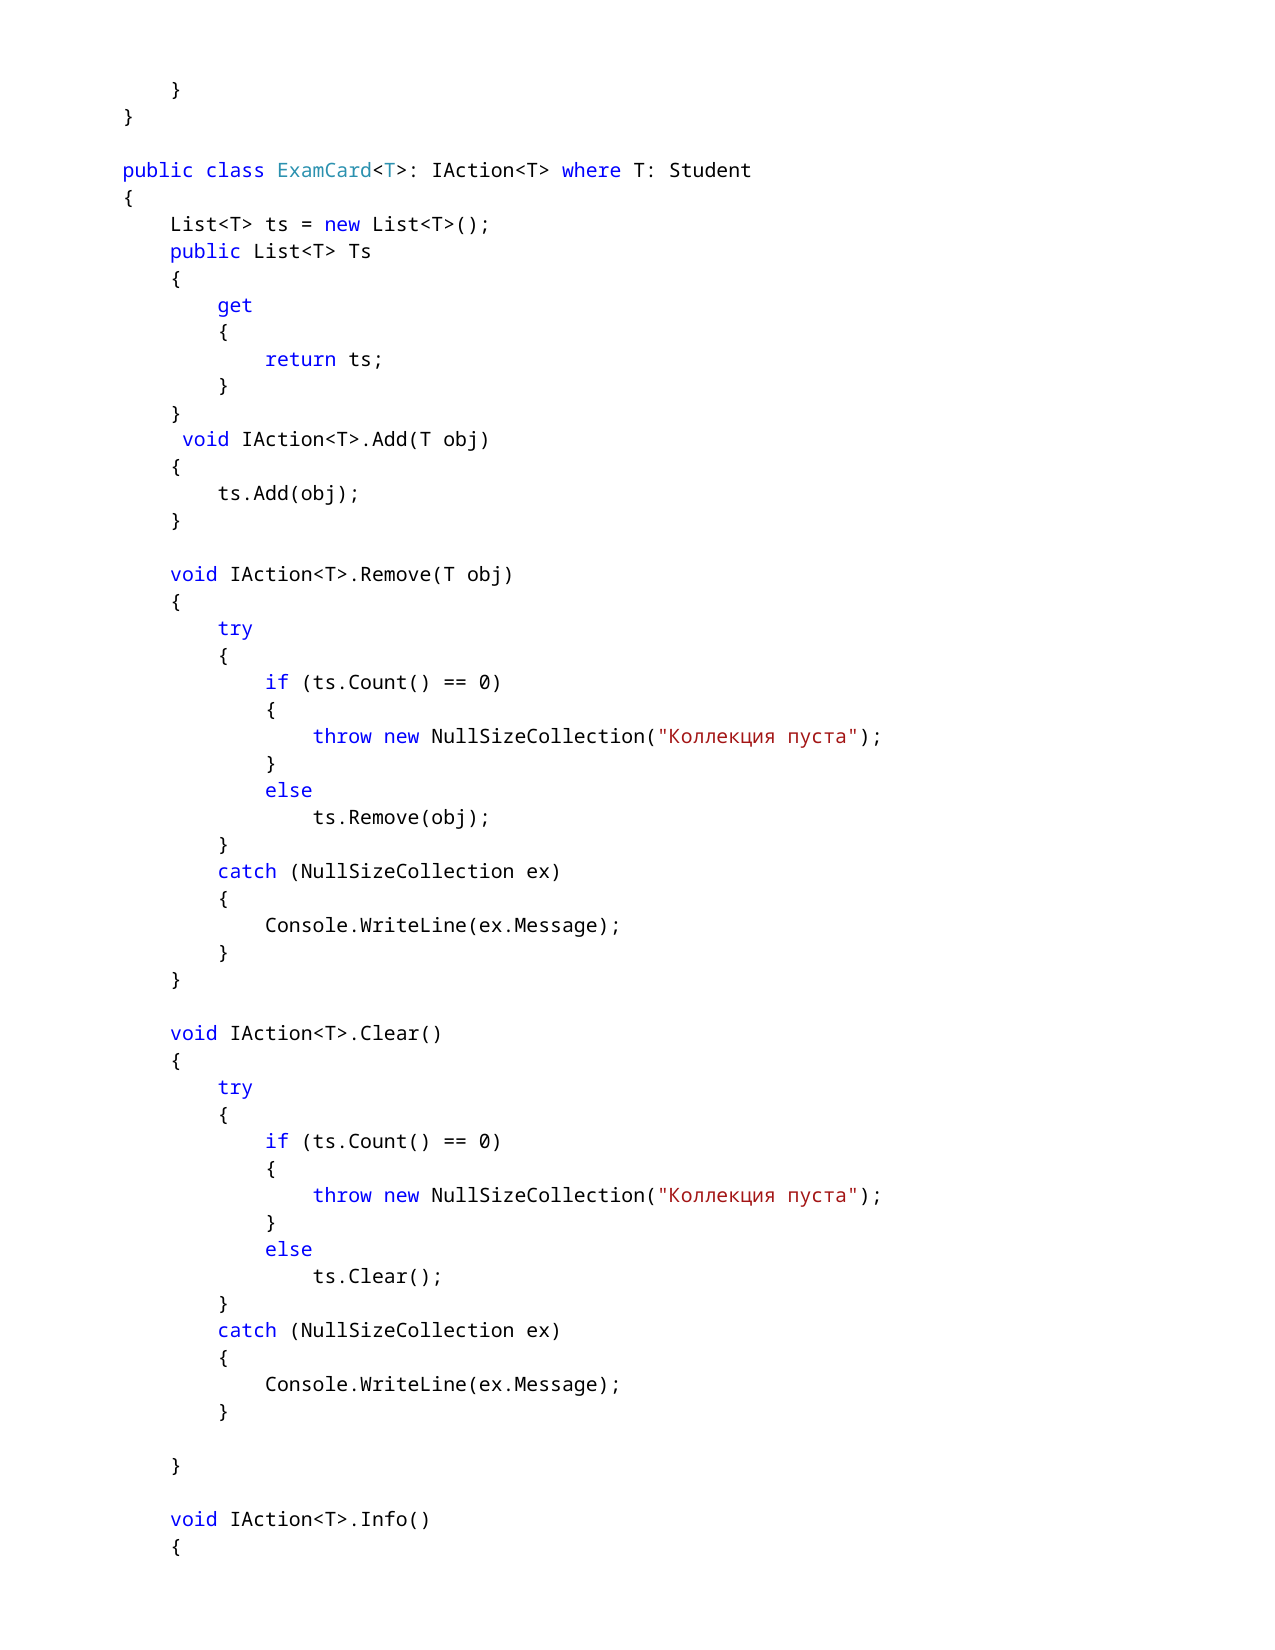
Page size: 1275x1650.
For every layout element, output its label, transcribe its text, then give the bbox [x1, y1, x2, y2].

text get [75, 291, 1200, 318]
text } [75, 965, 1200, 992]
text } [75, 1208, 1200, 1235]
text { [75, 264, 1200, 291]
text void IAction<T>.Remove(T obj) [75, 561, 1200, 588]
text } [75, 749, 1200, 776]
text } [75, 1451, 1200, 1478]
text { [75, 1532, 1200, 1559]
text Console.WriteLine(ex.Message); [75, 1370, 1200, 1397]
text void IAction<T>.Clear() [75, 1019, 1200, 1046]
text void IAction<T>.Info() [75, 1505, 1200, 1532]
text throw new NullSizeCollection("Коллекция пуста"); [75, 722, 1200, 749]
text try [75, 1073, 1200, 1100]
text throw new NullSizeCollection("Коллекция пуста"); [75, 1181, 1200, 1208]
text { [75, 588, 1200, 614]
text } [75, 938, 1200, 965]
text ts.Clear(); [75, 1262, 1200, 1289]
text void IAction<T>.Add(T obj) [75, 426, 1200, 453]
text { [75, 642, 1200, 668]
text else [75, 1235, 1200, 1262]
text { [75, 183, 1200, 210]
text } [75, 1397, 1200, 1424]
text { [75, 1046, 1200, 1073]
text else [75, 776, 1200, 803]
text { [75, 884, 1200, 911]
text if (ts.Count() == 0) [75, 1127, 1200, 1154]
text { [75, 453, 1200, 480]
text Console.WriteLine(ex.Message); [75, 911, 1200, 938]
text ts.Add(obj); [75, 480, 1200, 507]
text return ts; [75, 345, 1200, 372]
text public class ExamCard<T>: IAction<T> where T: Student [75, 156, 1200, 183]
text catch (NullSizeCollection ex) [75, 1316, 1200, 1343]
text catch (NullSizeCollection ex) [75, 857, 1200, 884]
text } [75, 399, 1200, 426]
text } [75, 507, 1200, 534]
text ts.Remove(obj); [75, 803, 1200, 830]
text } [75, 1289, 1200, 1316]
text } [75, 372, 1200, 399]
text { [75, 1100, 1200, 1127]
text if (ts.Count() == 0) [75, 668, 1200, 696]
text } [75, 75, 1200, 102]
text try [75, 614, 1200, 642]
text { [75, 696, 1200, 722]
text public List<T> Ts [75, 237, 1200, 264]
text } [75, 830, 1200, 857]
text } [75, 102, 1200, 129]
text { [75, 318, 1200, 345]
text { [75, 1154, 1200, 1181]
text { [75, 1343, 1200, 1370]
text List<T> ts = new List<T>(); [75, 210, 1200, 237]
